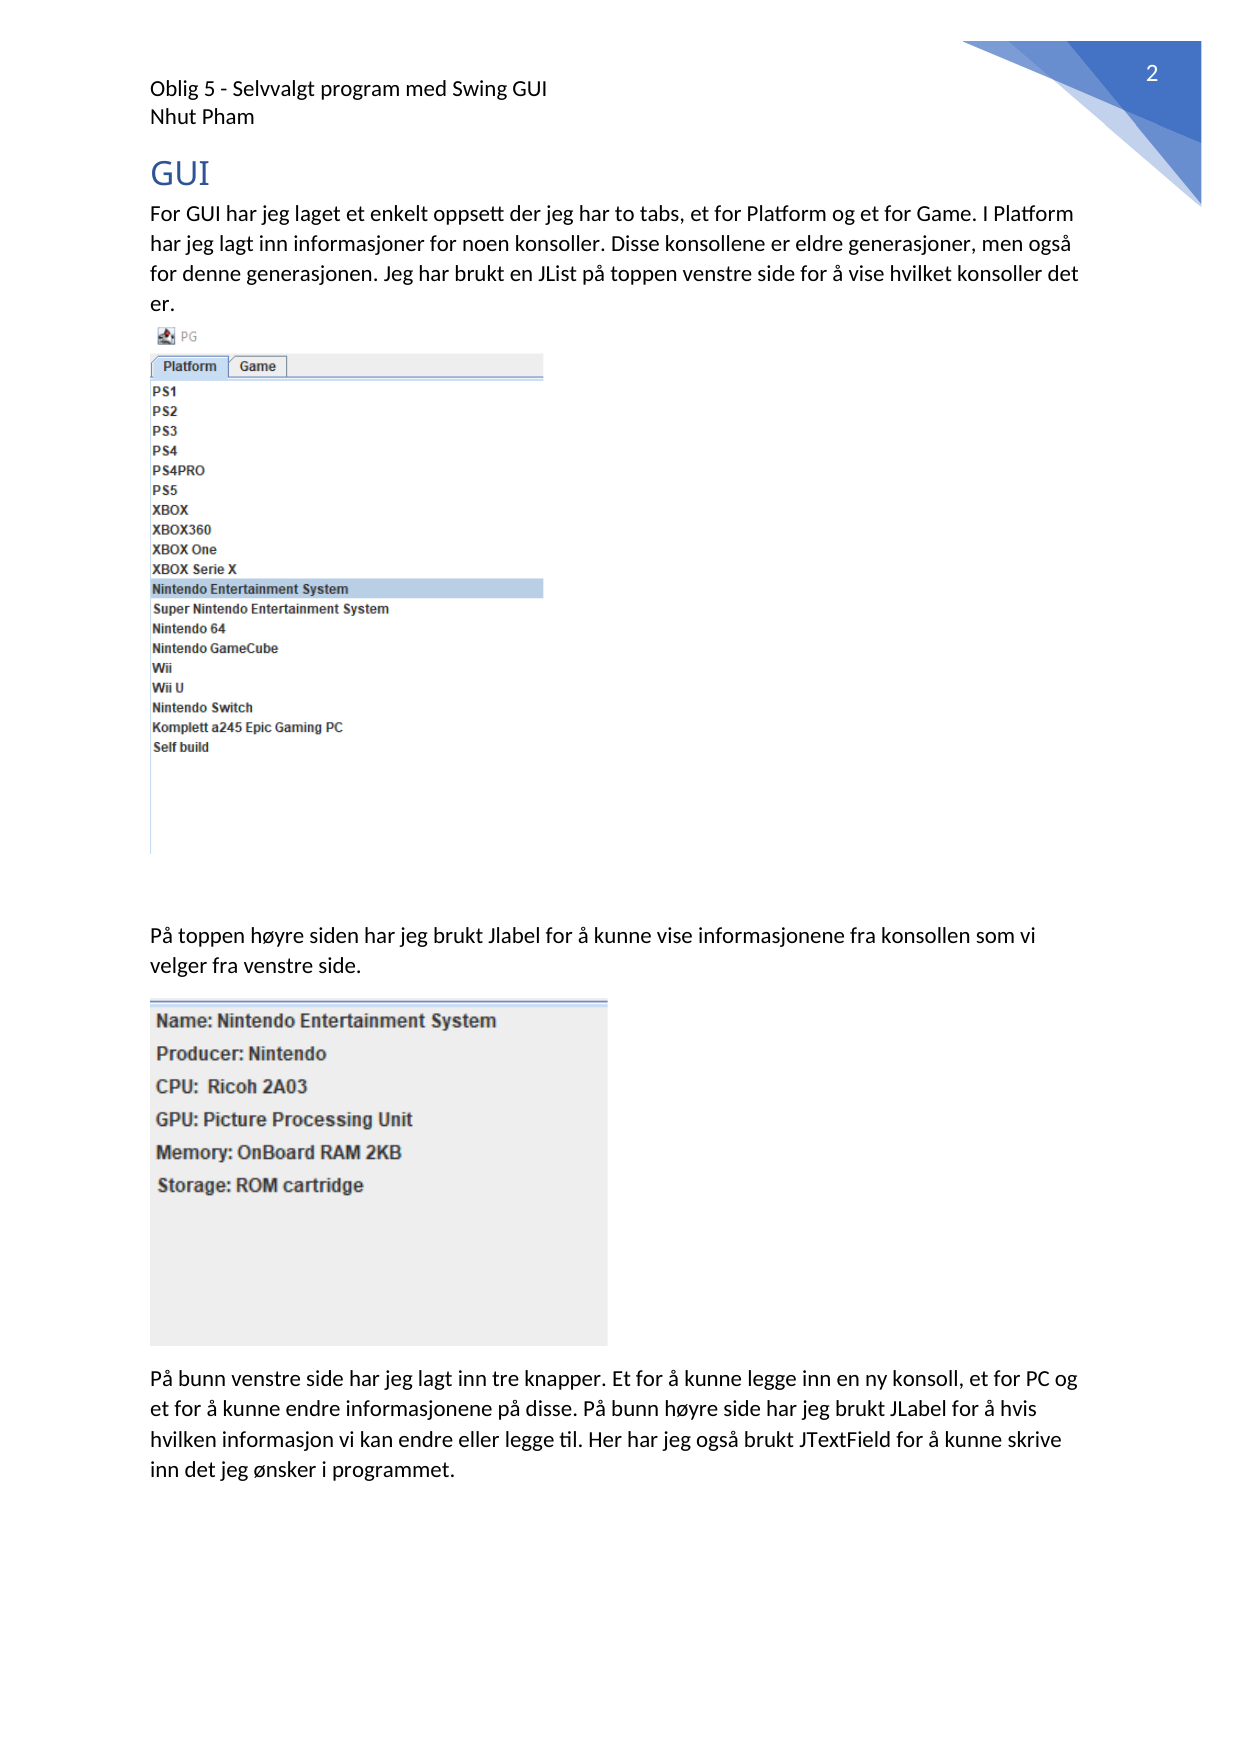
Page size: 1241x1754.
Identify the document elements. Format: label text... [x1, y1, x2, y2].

picture [150, 325, 544, 854]
picture [150, 998, 608, 1346]
picture [962, 41, 1202, 207]
text På bunn venstre side har jeg lagt inn tre knapper. Et for å kunne legge inn en ny konsoll, et for PC og et for å kunne endre informasjonene på disse. På bunn høyre side har jeg brukt JLabel for å hvis hvilken informasjon vi kan endre eller legge til. Her har jeg også brukt JTextField for å kunne skrive inn det jeg ønsker i programmet. [150, 1364, 1090, 1483]
text På toppen høyre siden har jeg brukt Jlabel for å kunne vise informasjonene fra konsollen som vi velger fra venstre side. [150, 921, 1090, 980]
subtitle GUI [150, 150, 1090, 195]
text For GUI har jeg laget et enkelt oppsett der jeg har to tabs, et for Platform og et for Game. I Platform har jeg lagt inn informasjoner for noen konsoller. Disse konsollene er eldre generasjoner, men også for denne generasjonen. Jeg har brukt en JList på toppen venstre side for å vise hvilket konsoller det er. [150, 199, 1090, 318]
